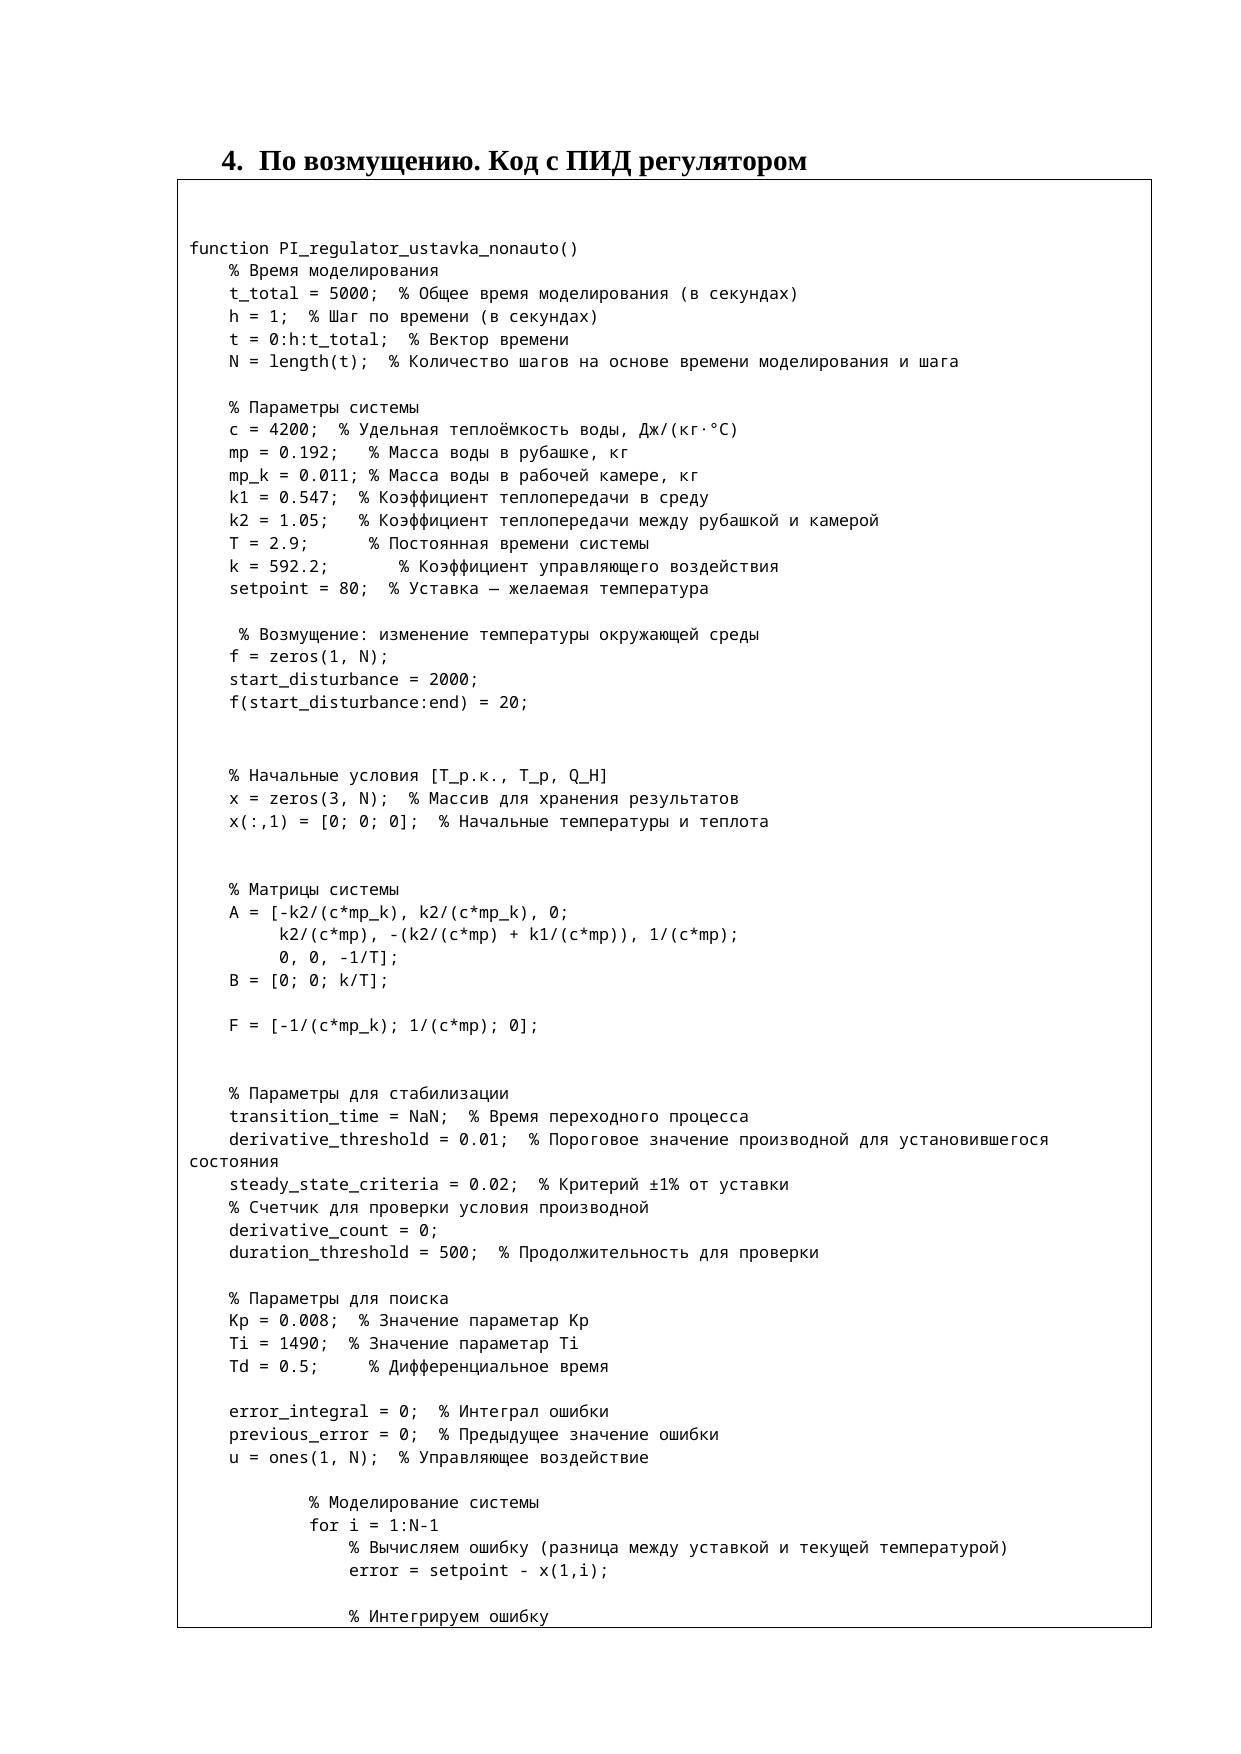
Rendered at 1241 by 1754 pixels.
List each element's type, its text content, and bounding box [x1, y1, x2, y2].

subtitle По возмущению. Код с ПИД регулятором [221, 143, 1152, 177]
